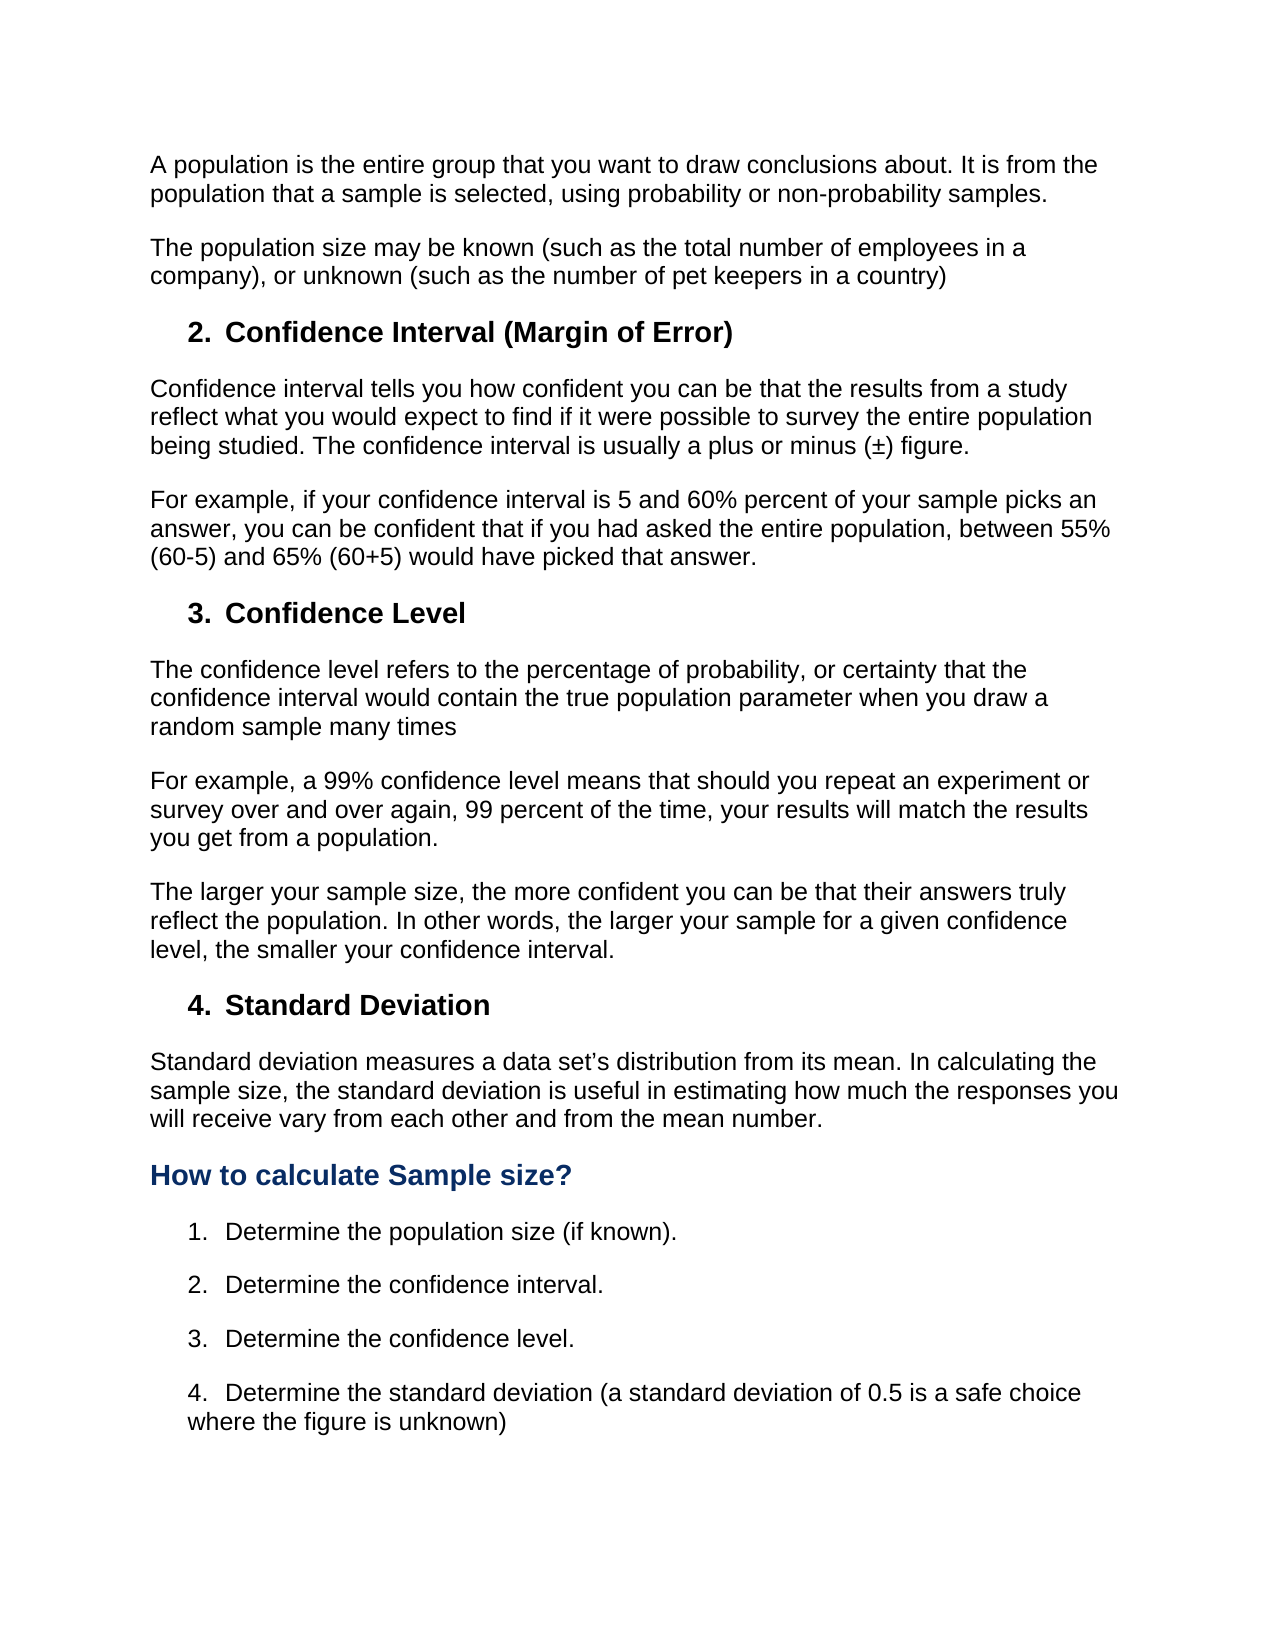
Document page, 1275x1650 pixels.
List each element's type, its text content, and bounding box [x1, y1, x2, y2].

text A population is the entire group that you want to draw conclusions about. It is from the population that a sample is selected, using probability or non-probability samples. [150, 150, 1125, 207]
text 4. Standard Deviation [187, 988, 1125, 1022]
text 3. Confidence Level [187, 596, 1125, 629]
text The population size may be known (such as the total number of employees in a company), or unknown (such as the number of pet keepers in a country) [150, 232, 1125, 290]
text The confidence level refers to the percentage of probability, or certainty that the confidence interval would contain the true population parameter when you draw a random sample many times [150, 654, 1125, 741]
text For example, a 99% confidence level means that should you repeat an experiment or survey over and over again, 99 percent of the time, your results will match the results you get from a population. [150, 766, 1125, 852]
text 3. Determine the confidence level. [187, 1324, 1125, 1353]
text 4. Determine the standard deviation (a standard deviation of 0.5 is a safe choice where the figure is unknown) [187, 1378, 1125, 1435]
text Standard deviation measures a data set’s distribution from its mean. In calculating the sample size, the standard deviation is useful in estimating how much the responses you will receive vary from each other and from the mean number. [150, 1047, 1125, 1133]
text For example, if your confidence interval is 5 and 60% percent of your sample picks an answer, you can be confident that if you had asked the entire population, between 55% (60-5) and 65% (60+5) would have picked that answer. [150, 485, 1125, 571]
text 1. Determine the population size (if known). [187, 1217, 1125, 1245]
text 2. Confidence Interval (Margin of Error) [187, 315, 1125, 348]
text The larger your sample size, the more confident you can be that their answers truly reflect the population. In other words, the larger your sample for a given confidence level, the smaller your confidence interval. [150, 877, 1125, 963]
text How to calculate Sample size? [150, 1158, 1125, 1192]
text 2. Determine the confidence interval. [187, 1270, 1125, 1299]
text Confidence interval tells you how confident you can be that the results from a study reflect what you would expect to find if it were possible to survey the entire population being studied. The confidence interval is usually a plus or minus (±) figure. [150, 373, 1125, 460]
